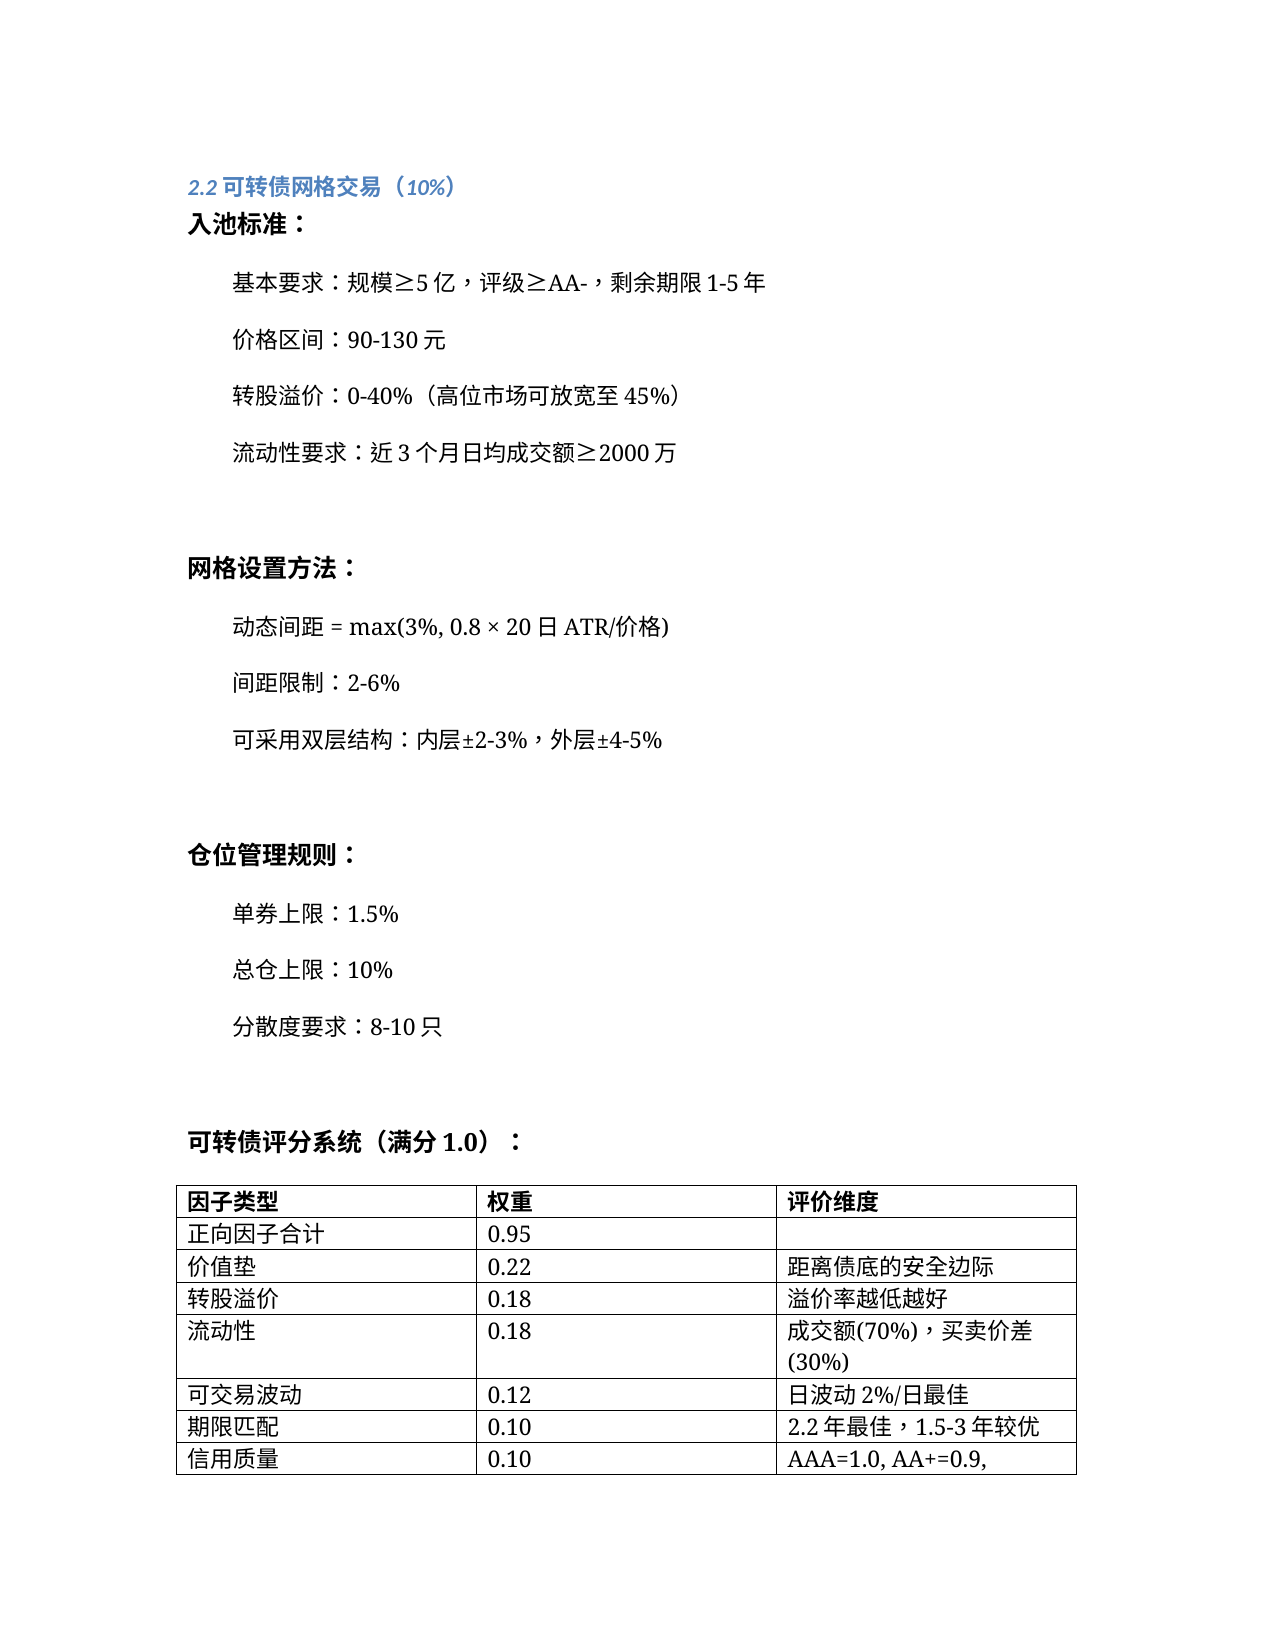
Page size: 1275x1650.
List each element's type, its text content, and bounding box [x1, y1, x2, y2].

text 动态间距 = max(3%, 0.8 × 20日ATR/价格) [232, 611, 1087, 642]
text 分散度要求：8-10只 [232, 1011, 1087, 1042]
table_cell 0.18 [477, 1315, 776, 1377]
text 总仓上限：10% [232, 954, 1087, 986]
text 基本要求：规模≥5亿，评级≥AA-，剩余期限1-5年 [232, 267, 1087, 298]
text 价格区间：90-130元 [232, 323, 1087, 355]
table_cell 正向因子合计 [177, 1218, 476, 1249]
table_cell 流动性 [177, 1315, 476, 1377]
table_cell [777, 1443, 1076, 1474]
table_cell 信用质量 [177, 1443, 476, 1474]
table_cell 日波动2%/日最佳 [777, 1379, 1076, 1410]
table_header 权重 [477, 1186, 776, 1217]
table_header 评价维度 [777, 1186, 1076, 1217]
text 入池标准： [187, 207, 1087, 241]
text 网格设置方法： [187, 551, 1087, 585]
table_cell [777, 1218, 1076, 1249]
table_cell 转股溢价 [177, 1283, 476, 1314]
table_cell 成交额(70%)，买卖价差(30%) [777, 1315, 1076, 1377]
table_cell 0.95 [477, 1218, 776, 1249]
table_cell 0.22 [477, 1250, 776, 1282]
table_cell 0.18 [477, 1283, 776, 1314]
table_cell 2.2年最佳，1.5-3年较优 [777, 1411, 1076, 1442]
text 流动性要求：近3个月日均成交额≥2000万 [232, 437, 1087, 468]
table_cell 溢价率越低越好 [777, 1283, 1076, 1314]
text 可转债评分系统（满分1.0）： [187, 1125, 1087, 1159]
table_header 因子类型 [177, 1186, 476, 1217]
table_cell 0.12 [477, 1379, 776, 1410]
table_cell 价值垫 [177, 1250, 476, 1282]
text 可采用双层结构：内层±2-3%，外层±4-5% [232, 724, 1087, 755]
table_cell 0.10 [477, 1411, 776, 1442]
table_cell 0.10 [477, 1443, 776, 1474]
table_cell 期限匹配 [177, 1411, 476, 1442]
text 仓位管理规则： [187, 838, 1087, 872]
table_cell 距离债底的安全边际 [777, 1250, 1076, 1282]
text 单券上限：1.5% [232, 898, 1087, 929]
subtitle 2.2 可转债网格交易（10%） [187, 171, 1087, 202]
text 间距限制：2-6% [232, 667, 1087, 699]
table_cell 可交易波动 [177, 1379, 476, 1410]
text 转股溢价：0-40%（高位市场可放宽至45%） [232, 380, 1087, 412]
